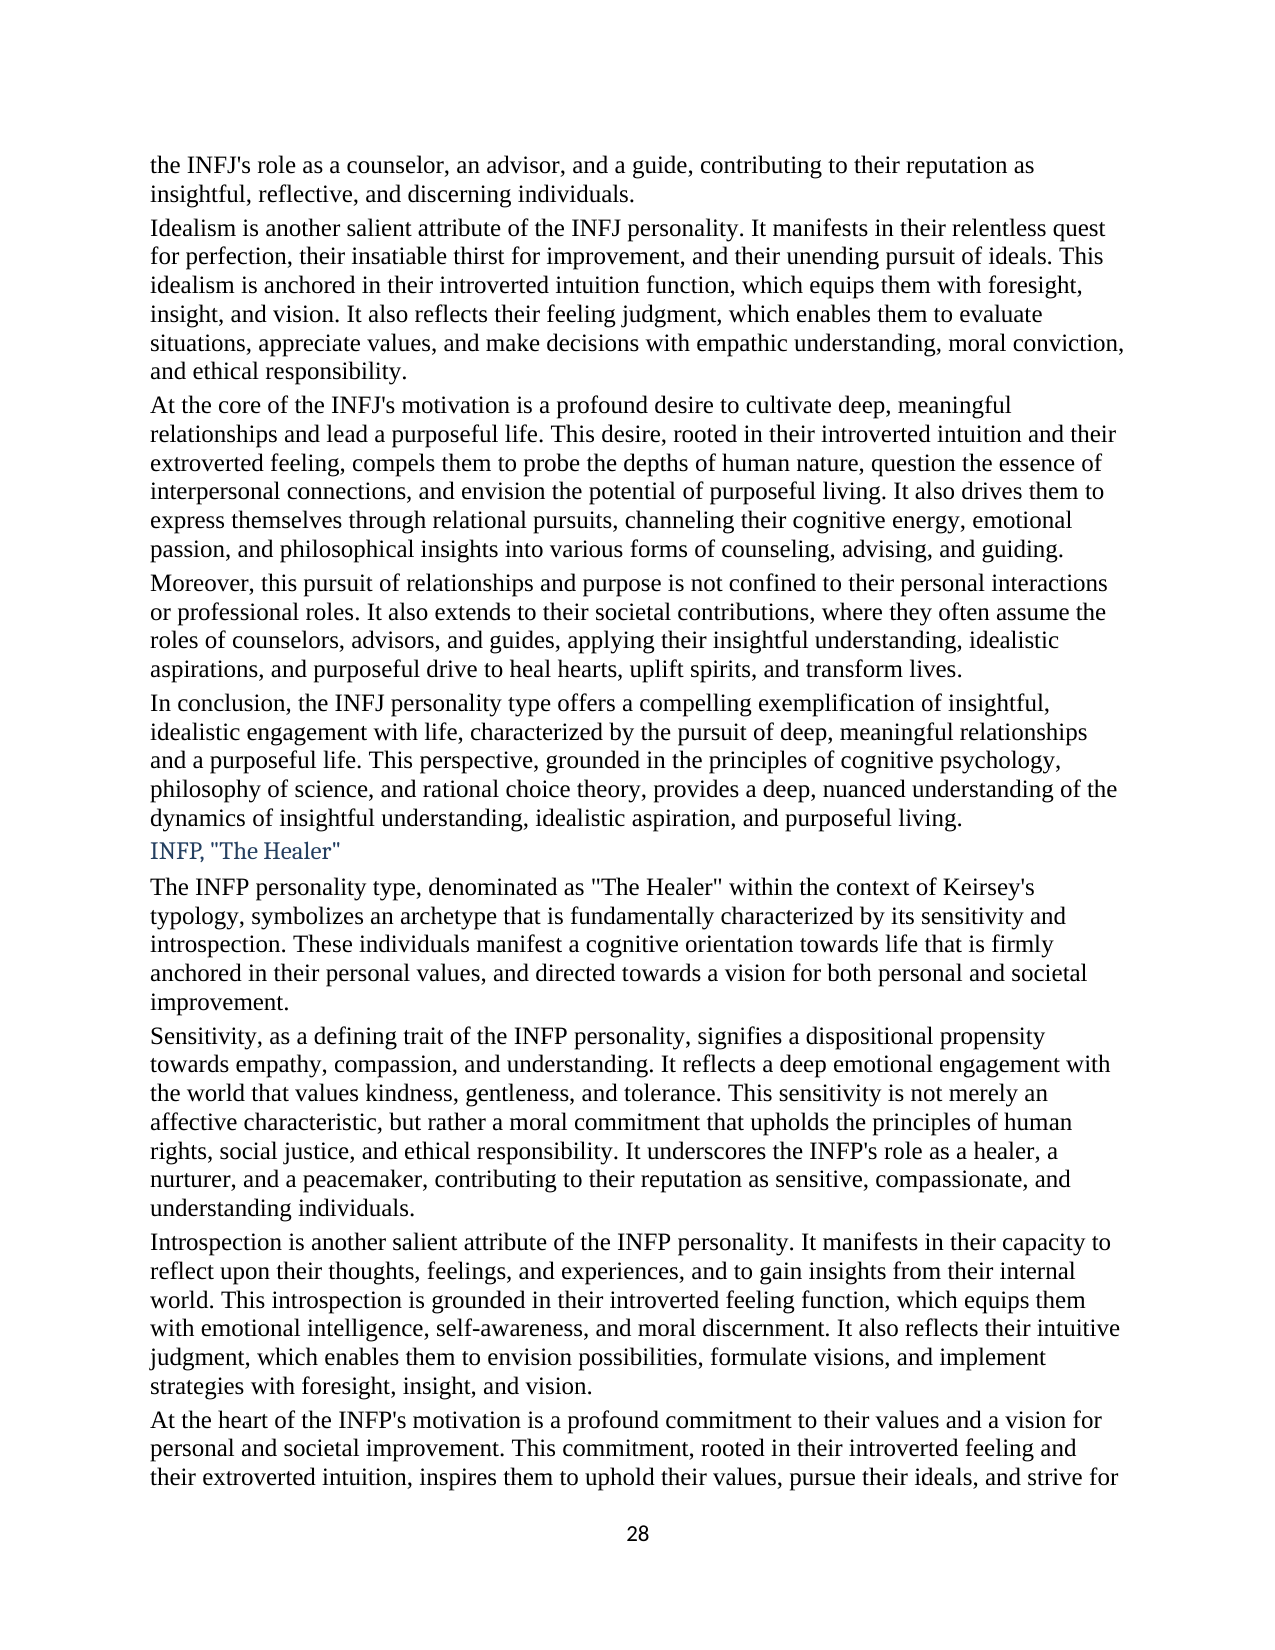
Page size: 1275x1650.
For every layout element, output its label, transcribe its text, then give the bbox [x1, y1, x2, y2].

text Introspection is another salient attribute of the INFP personality. It manifests in their capacity to reflect upon their thoughts, feelings, and experiences, and to gain insights from their internal world. This introspection is grounded in their introverted feeling function, which equips them with emotional intelligence, self-awareness, and moral discernment. It also reflects their intuitive judgment, which enables them to envision possibilities, formulate visions, and implement strategies with foresight, insight, and vision. [150, 1227, 1125, 1400]
text Moreover, this pursuit of relationships and purpose is not confined to their personal interactions or professional roles. It also extends to their societal contributions, where they often assume the roles of counselors, advisors, and guides, applying their insightful understanding, idealistic aspirations, and purposeful drive to heal hearts, uplift spirits, and transform lives. [150, 568, 1125, 683]
subtitle INFP, "The Healer" [150, 837, 1125, 866]
text Idealism is another salient attribute of the INFJ personality. It manifests in their relentless quest for perfection, their insatiable thirst for improvement, and their unending pursuit of ideals. This idealism is anchored in their introverted intuition function, which equips them with foresight, insight, and vision. It also reflects their feeling judgment, which enables them to evaluate situations, appreciate values, and make decisions with empathic understanding, moral conviction, and ethical responsibility. [150, 213, 1125, 385]
text Sensitivity, as a defining trait of the INFP personality, signifies a dispositional propensity towards empathy, compassion, and understanding. It reflects a deep emotional engagement with the world that values kindness, gentleness, and tolerance. This sensitivity is not merely an affective characteristic, but rather a moral commitment that upholds the principles of human rights, social justice, and ethical responsibility. It underscores the INFP's role as a healer, a nurturer, and a peacemaker, contributing to their reputation as sensitive, compassionate, and understanding individuals. [150, 1021, 1125, 1222]
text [150, 150, 1125, 207]
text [150, 1405, 1125, 1491]
text At the core of the INFJ's motivation is a profound desire to cultivate deep, meaningful relationships and lead a purposeful life. This desire, rooted in their introverted intuition and their extroverted feeling, compels them to probe the depths of human nature, question the essence of interpersonal connections, and envision the potential of purposeful living. It also drives them to express themselves through relational pursuits, channeling their cognitive energy, emotional passion, and philosophical insights into various forms of counseling, advising, and guiding. [150, 390, 1125, 563]
text The INFP personality type, denominated as "The Healer" within the context of Keirsey's typology, symbolizes an archetype that is fundamentally characterized by its sensitivity and introspection. These individuals manifest a cognitive orientation towards life that is firmly anchored in their personal values, and directed towards a vision for both personal and societal improvement. [150, 872, 1125, 1016]
text In conclusion, the INFJ personality type offers a compelling exemplification of insightful, idealistic engagement with life, characterized by the pursuit of deep, meaningful relationships and a purposeful life. This perspective, grounded in the principles of cognitive psychology, philosophy of science, and rational choice theory, provides a deep, nuanced understanding of the dynamics of insightful understanding, idealistic aspiration, and purposeful living. [150, 688, 1125, 832]
